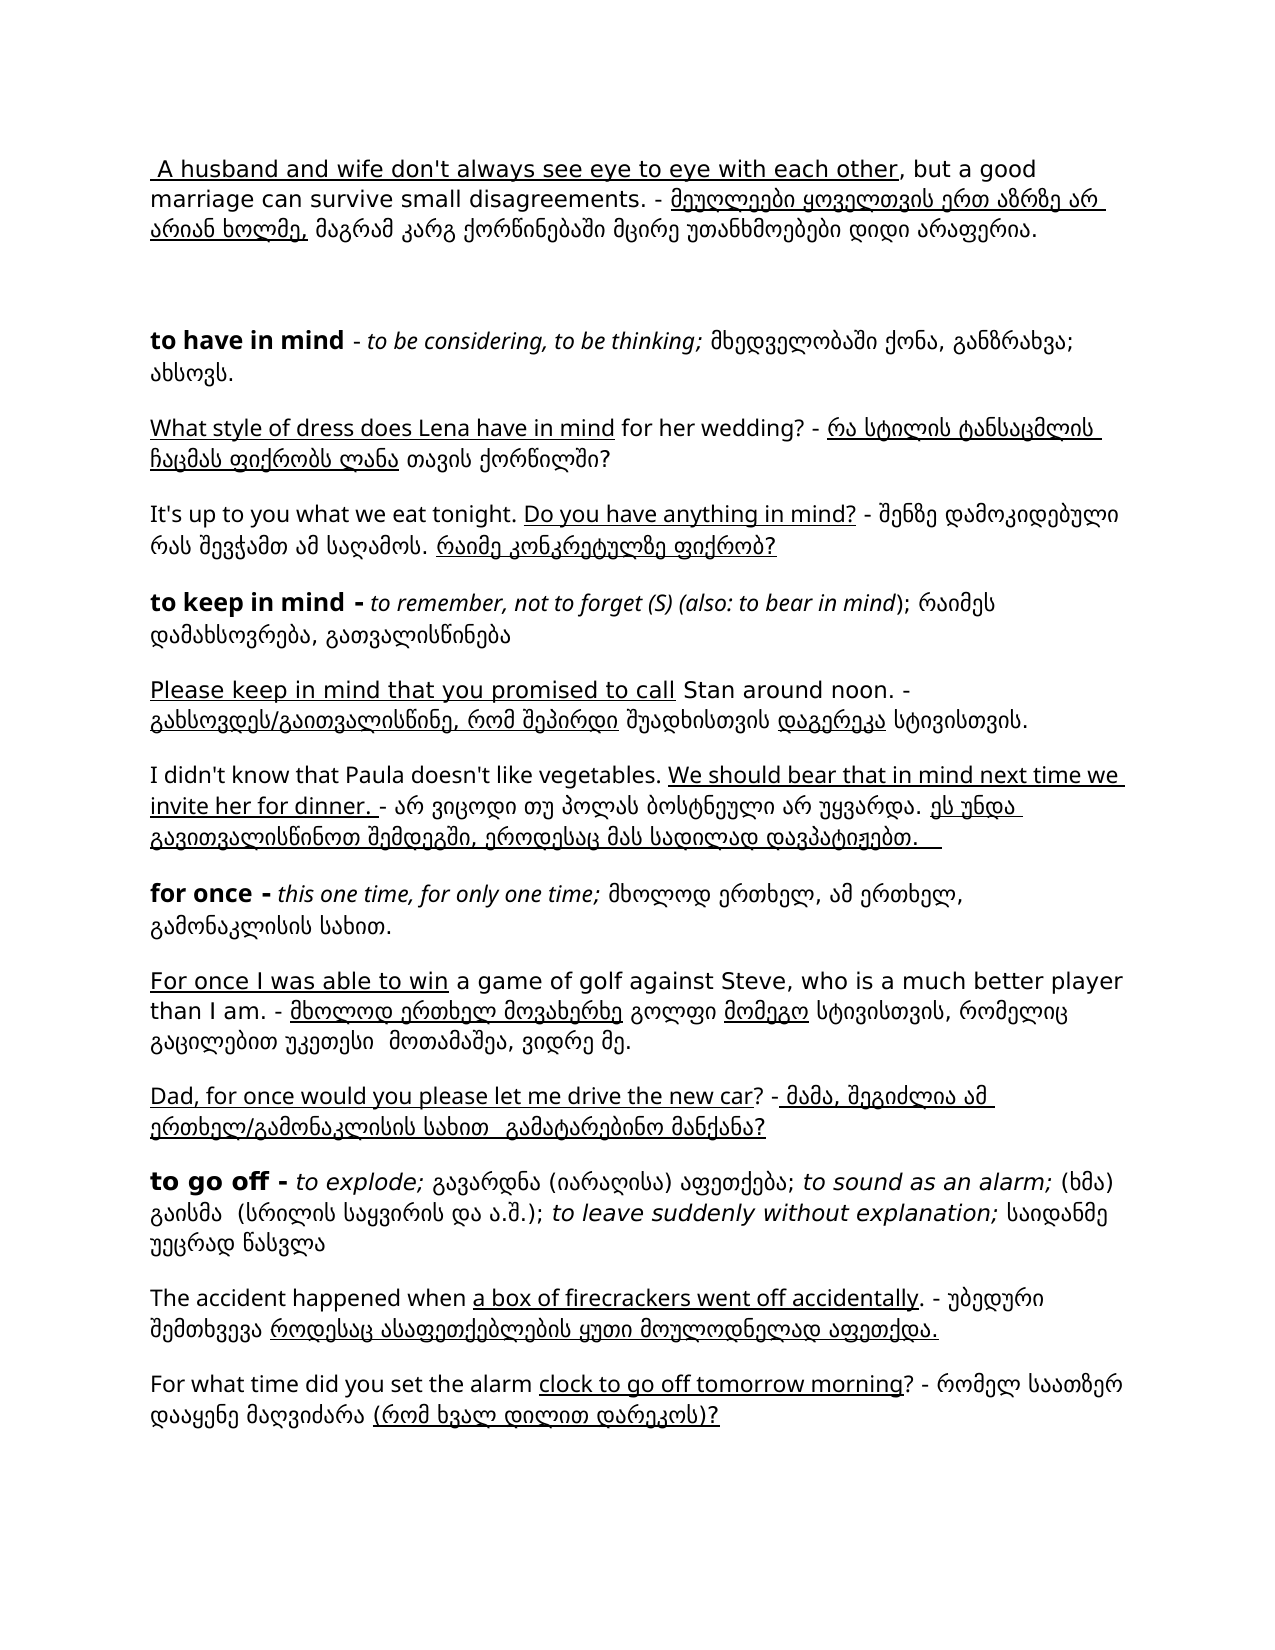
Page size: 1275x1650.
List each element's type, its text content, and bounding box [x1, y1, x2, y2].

text It's up to you what we eat tonight. Do you have anything in mind? - შენზე დამოკიდებული რას შევჭამთ ამ საღამოს. რაიმე კონკრეტულზე ფიქრობ? [150, 498, 1125, 559]
text Please keep in mind that you promised to call Stan around noon. - გახსოვდეს/გაითვალისწინე, რომ შეპირდი შუადხისთვის დაგერეკა სტივისთვის. [150, 674, 1125, 734]
text to have in mind - to be considering, to be thinking; მხედველობაში ქონა, განზრახვა; ახსოვს. [150, 323, 1125, 387]
text The accident happened when a box of firecrackers went off accidentally. - უბედური შემთხვევა როდესაც ასაფეთქებლების ყუთი მოულოდნელად აფეთქდა. [150, 1281, 1125, 1343]
text A husband and wife don't always see eye to eye with each other, but a good marriage can survive small disagreements. - მეუღლეები ყოველთვის ერთ აზრზე არ არიან ხოლმე, მაგრამ კარგ ქორწინებაში მცირე უთანხმოებები დიდი არაფერია. [150, 153, 1125, 243]
text What style of dress does Lena have in mind for her wedding? - რა სტილის ტანსაცმლის ჩაცმას ფიქრობს ლანა თავის ქორწილში? [150, 412, 1125, 473]
text For what time did you set the alarm clock to go off tomorrow morning? - რომელ საათზერ დააყენე მაღვიძარა (რომ ხვალ დილით დარეკოს)? [150, 1368, 1125, 1429]
text for once - this one time, for only one time; მხოლოდ ერთხელ, ამ ერთხელ, გამონაკლისის სახით. [150, 876, 1125, 940]
text Dad, for once would you please let me drive the new car? - მამა, შეგიძლია ამ ერთხელ/გამონაკლისის სახით გამატარებინო მანქანა? [150, 1080, 1125, 1141]
text to go off - to explode; გავარდნა (იარაღისა) აფეთქება; to sound as an alarm; (ხმა) გაისმა (სრილის საყვირის და ა.შ.); to leave suddenly without explanation; საიდანმე უეცრად წასვლა [150, 1166, 1125, 1256]
text I didn't know that Paula doesn't like vegetables. We should bear that in mind next time we invite her for dinner. - არ ვიცოდი თუ პოლას ბოსტნეული არ უყვარდა. ეს უნდა გავითვალისწინოთ შემდეგში, ეროდესაც მას სადილად დავპატიჟებთ. [150, 759, 1125, 851]
text to keep in mind - to remember, not to forget (S) (also: to bear in mind); რაიმეს დამახსოვრება, გათვალისწინება [150, 584, 1125, 649]
text For once I was able to win a game of golf against Steve, who is a much better player than I am. - მხოლოდ ერთხელ მოვახერხე გოლფი მომეგო სტივისთვის, რომელიც გაცილებით უკეთესი მოთამაშეა, ვიდრე მე. [150, 965, 1125, 1055]
